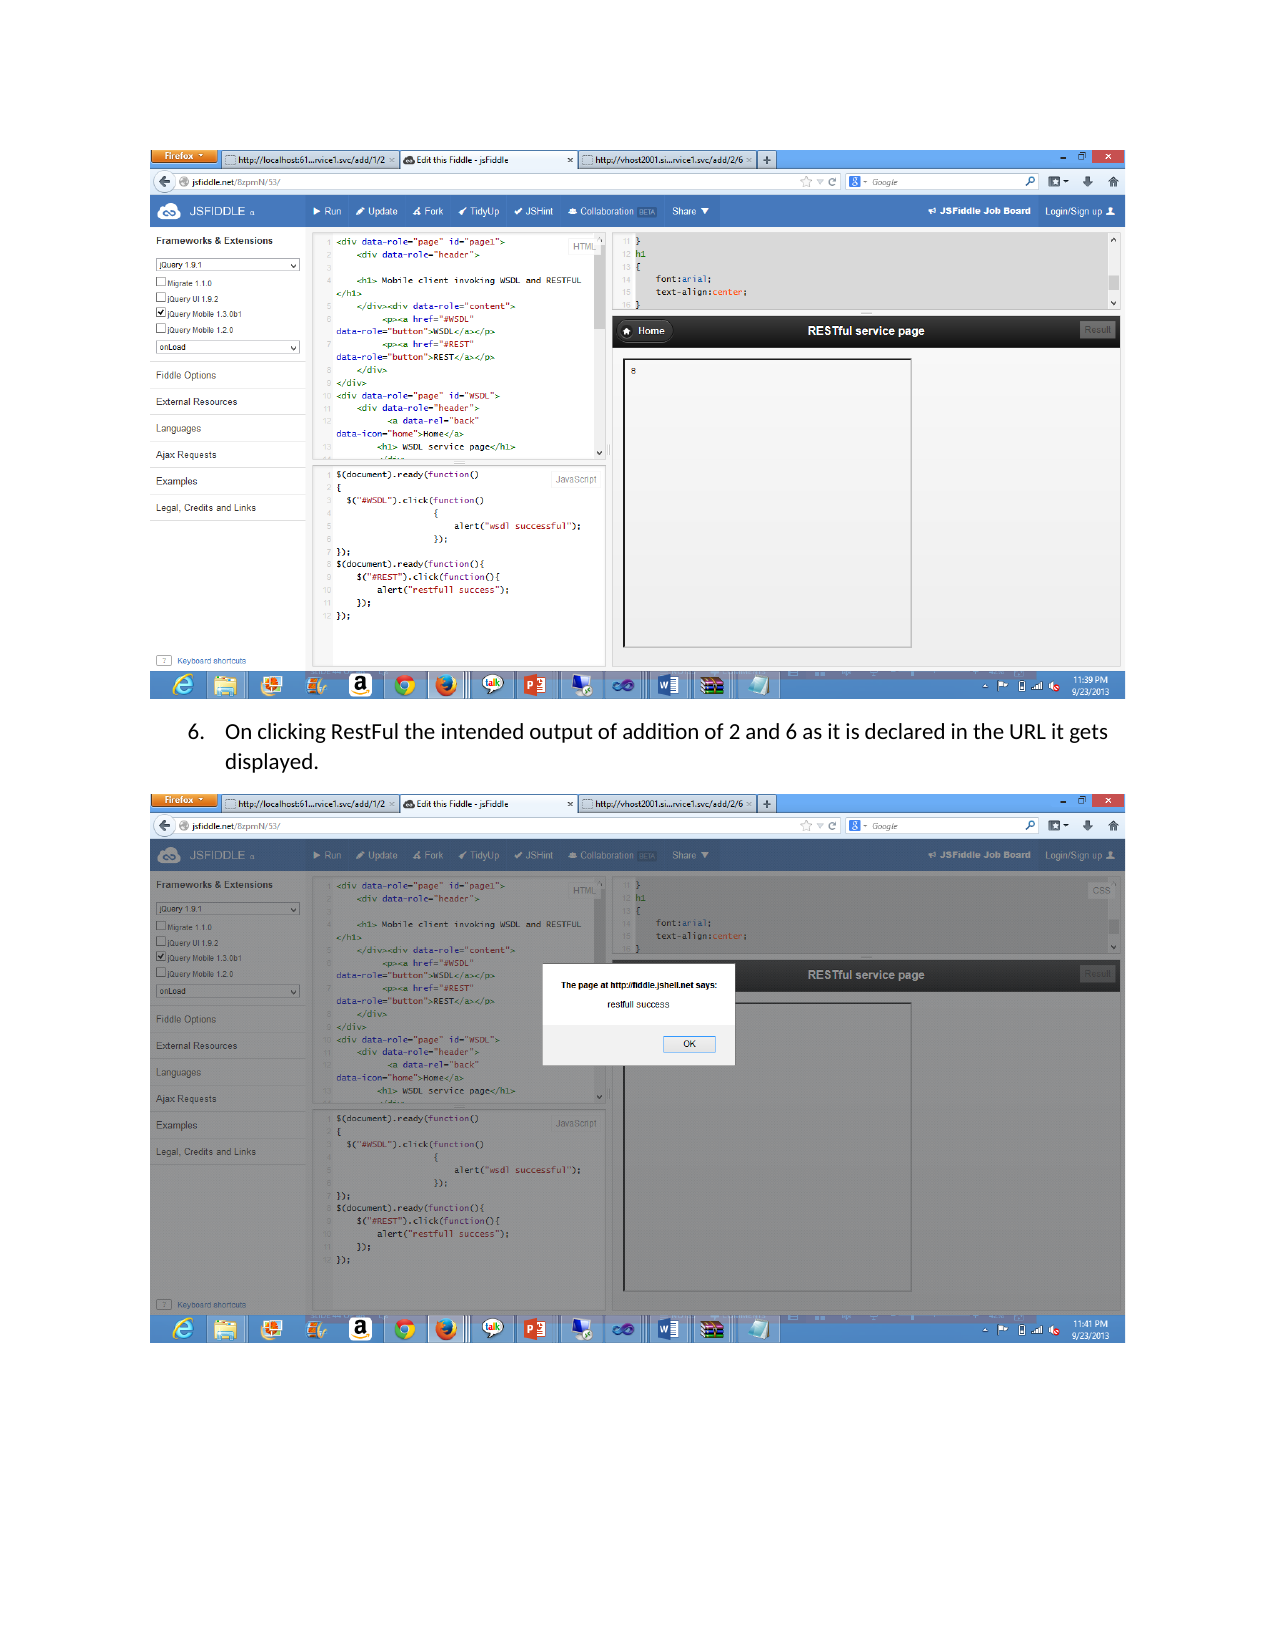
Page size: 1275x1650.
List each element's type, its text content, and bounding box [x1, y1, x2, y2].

picture [150, 150, 1125, 699]
picture [150, 794, 1125, 1343]
list On clicking RestFul the intended output of addition of 2 and 6 as it is declared in the URL it gets displayed. [187, 717, 1125, 775]
